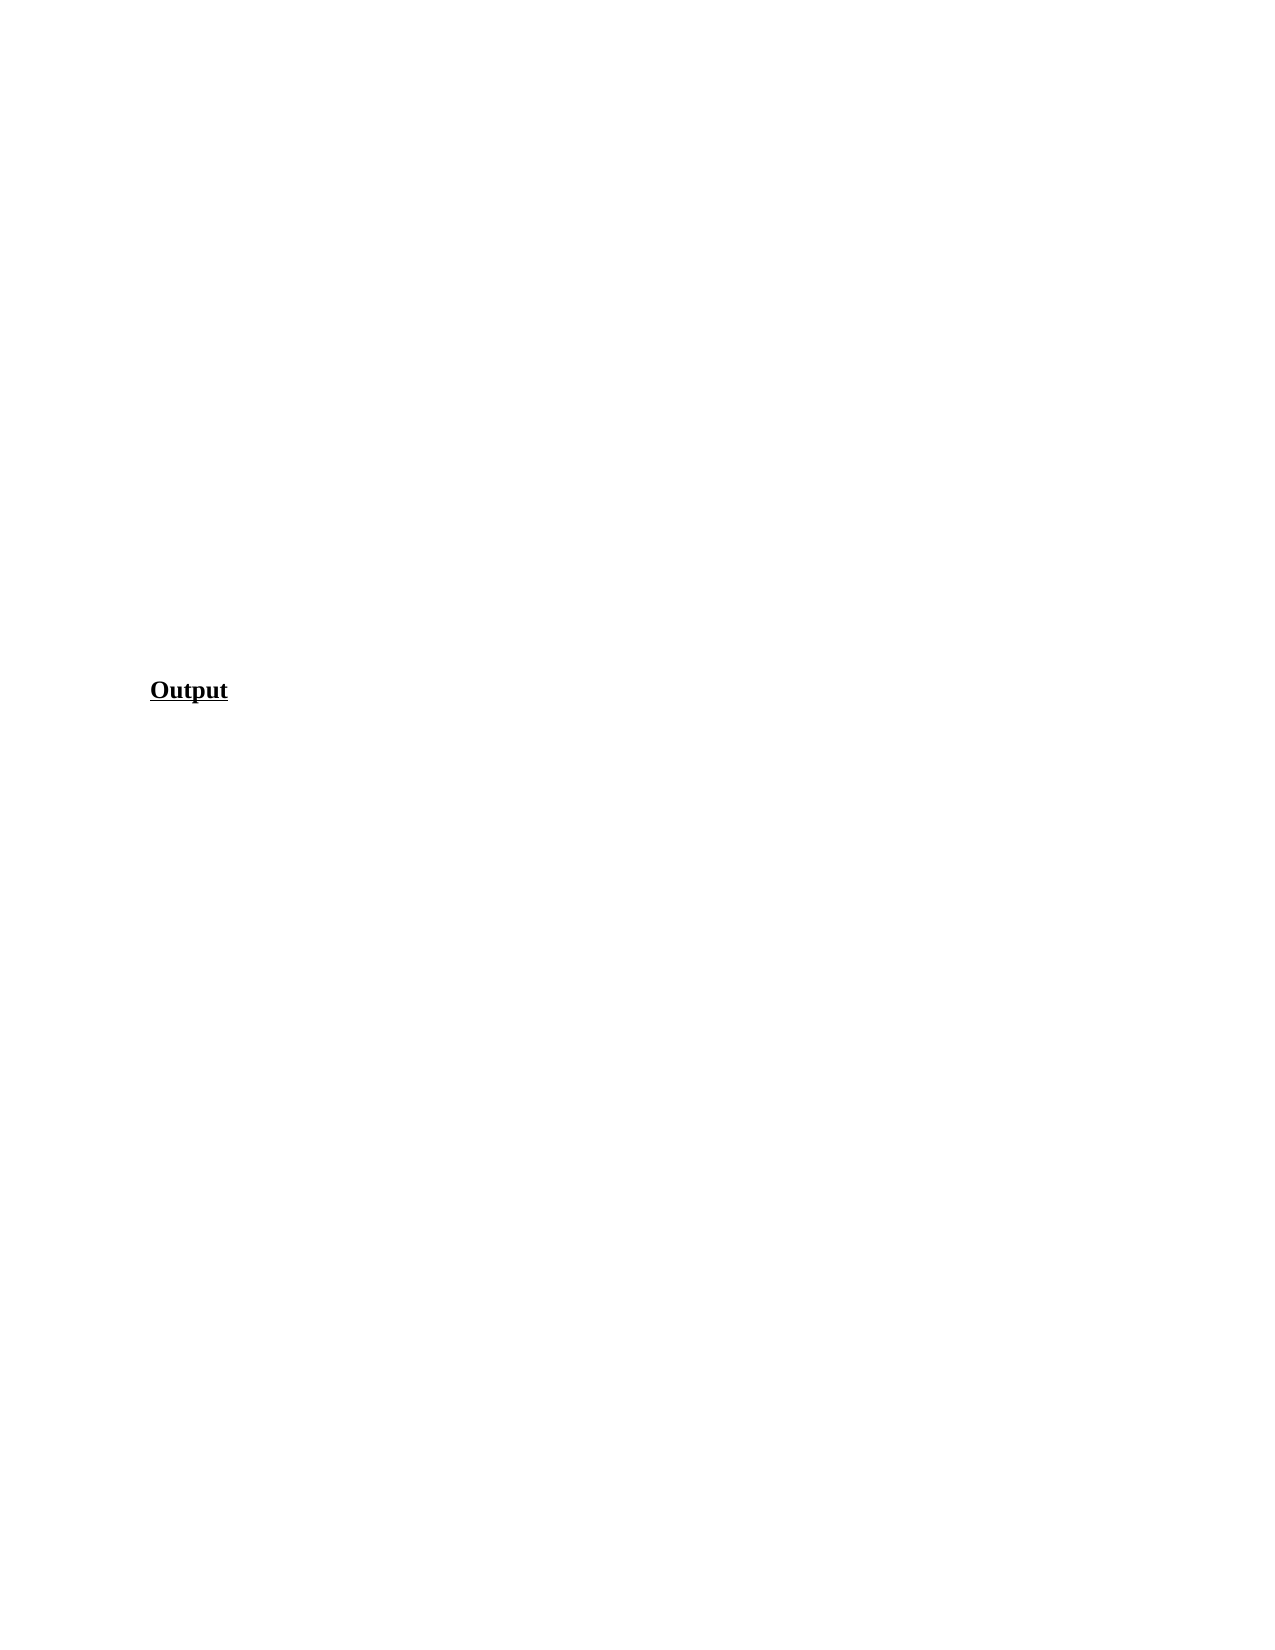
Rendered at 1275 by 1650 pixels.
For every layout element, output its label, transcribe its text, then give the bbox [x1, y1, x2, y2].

text Output [150, 675, 1125, 703]
